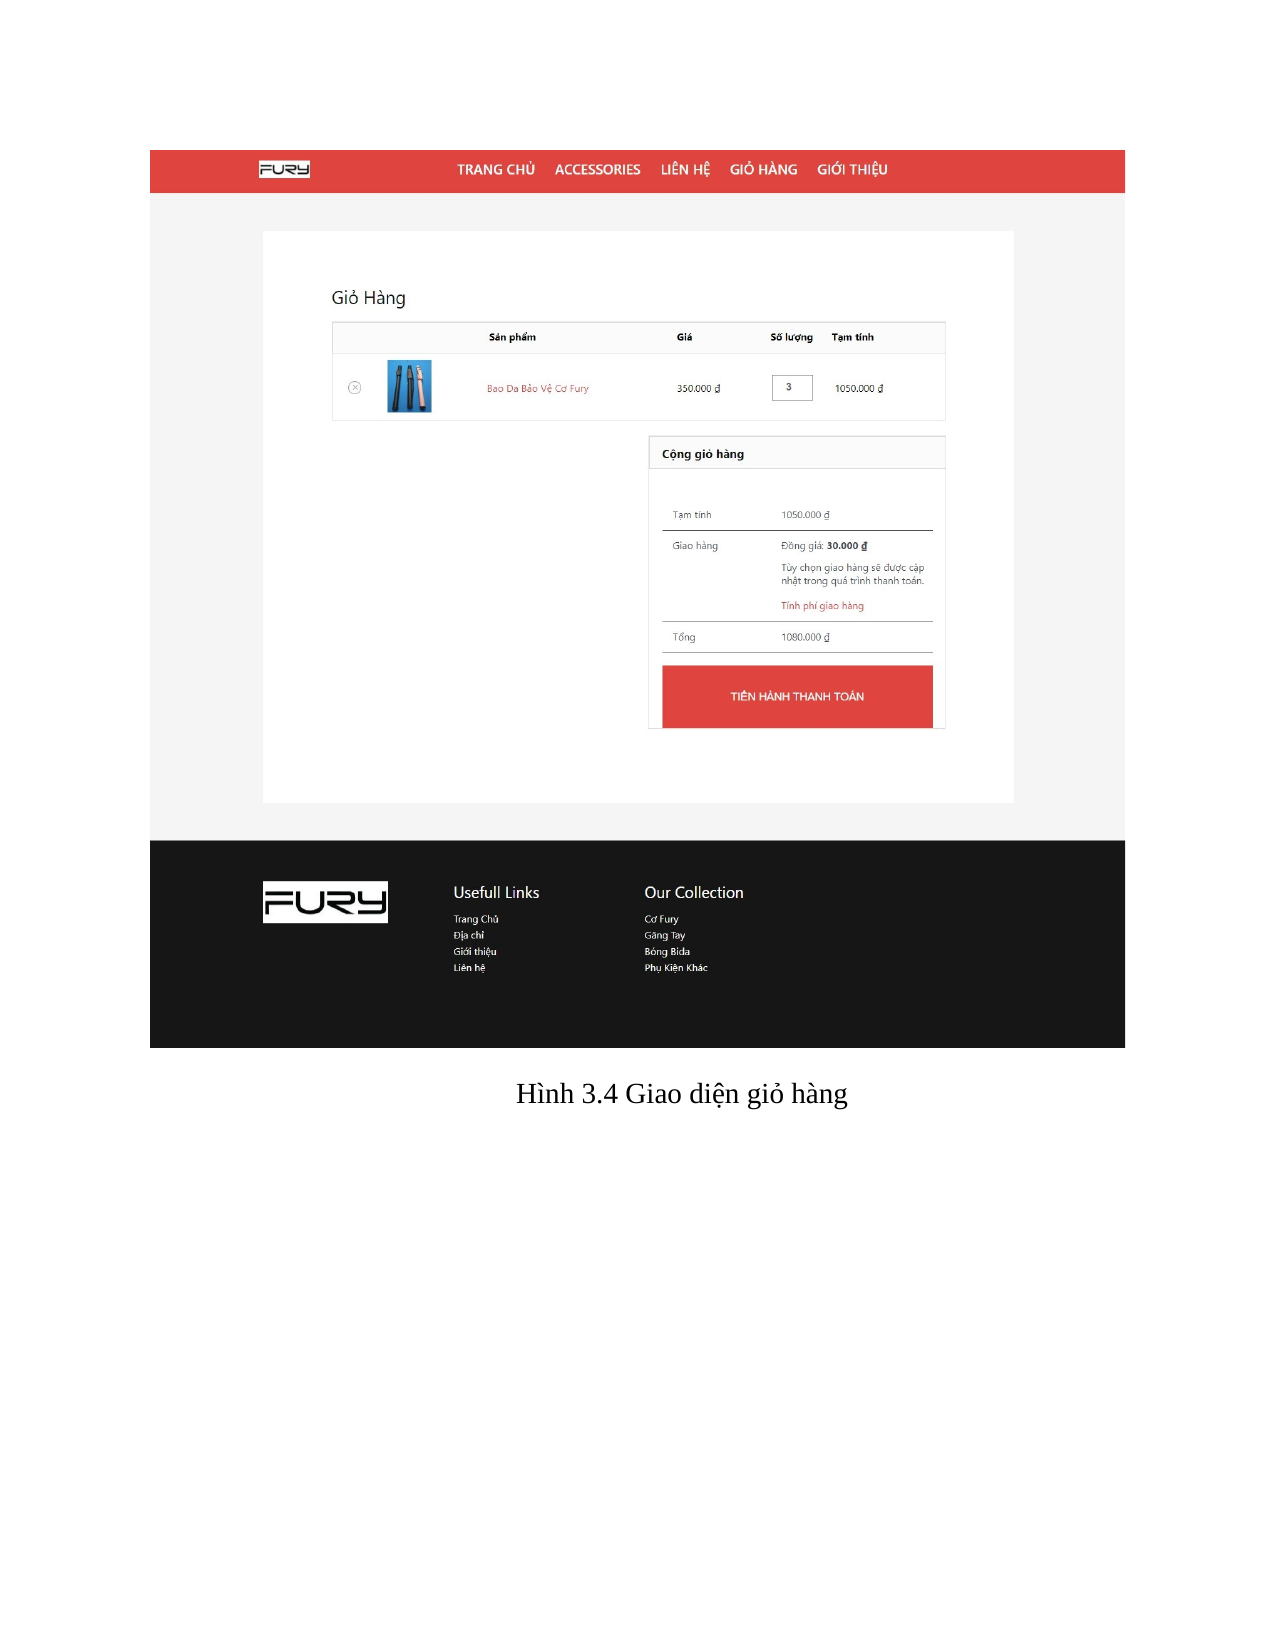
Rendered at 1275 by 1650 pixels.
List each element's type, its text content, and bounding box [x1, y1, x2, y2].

picture [150, 150, 1125, 1048]
text Hình 3.4 Giao diện giỏ hàng [150, 1077, 1125, 1110]
